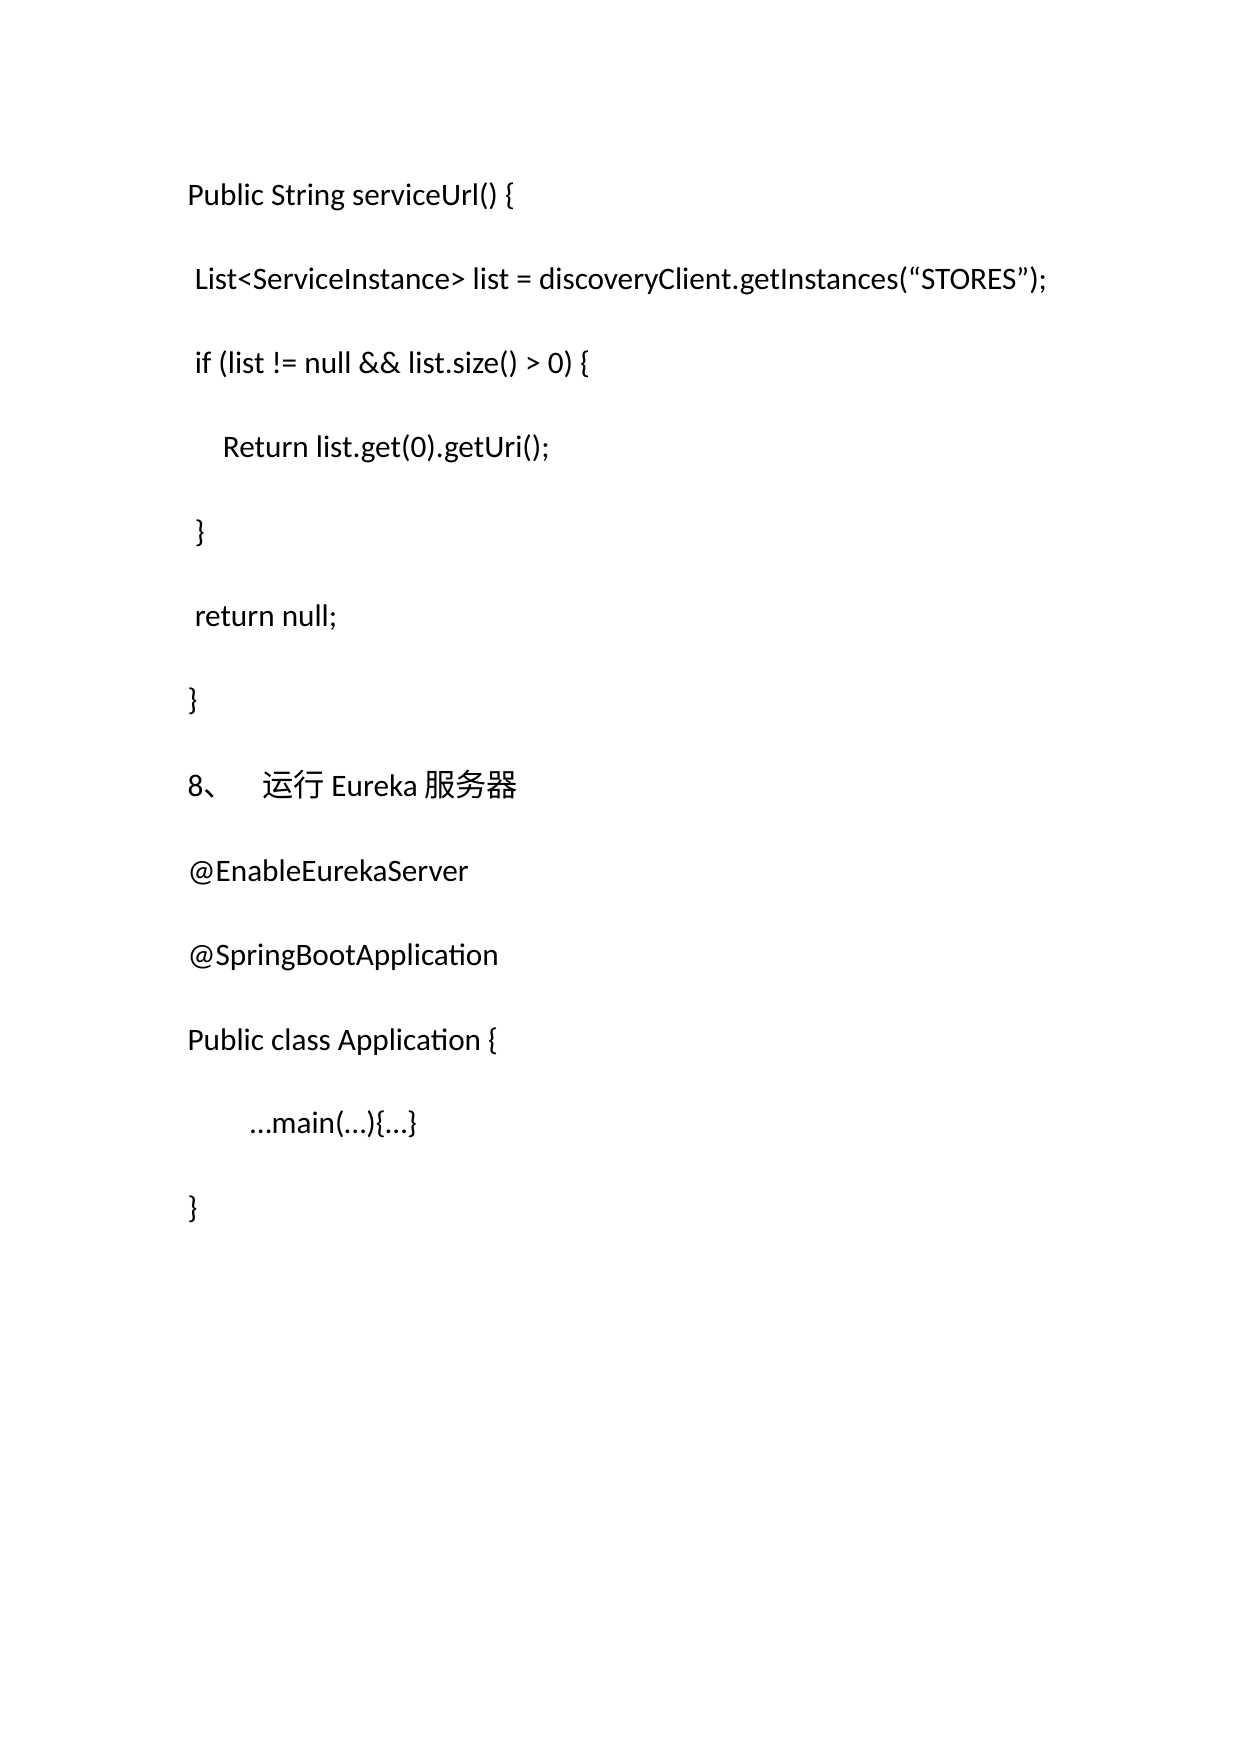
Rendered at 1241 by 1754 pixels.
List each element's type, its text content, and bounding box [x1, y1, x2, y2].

text if (list != null && list.size() > 0) { [187, 330, 1053, 395]
text Public class Application { [187, 1006, 1053, 1071]
text @EnableEurekaServer [187, 838, 1053, 903]
text List<ServiceInstance> list = discoveryClient.getInstances(“STORES”); [187, 246, 1053, 311]
text Public String serviceUrl() { [187, 162, 1053, 227]
text Return list.get(0).getUri(); [187, 414, 1053, 479]
text } [187, 1174, 1053, 1239]
text @SpringBootApplication [187, 922, 1053, 987]
list 运行Eureka服务器 [187, 750, 1053, 815]
text …main(…){…} [187, 1090, 1053, 1155]
text } [187, 498, 1053, 563]
text return null; [187, 582, 1053, 647]
text } [187, 666, 1053, 731]
